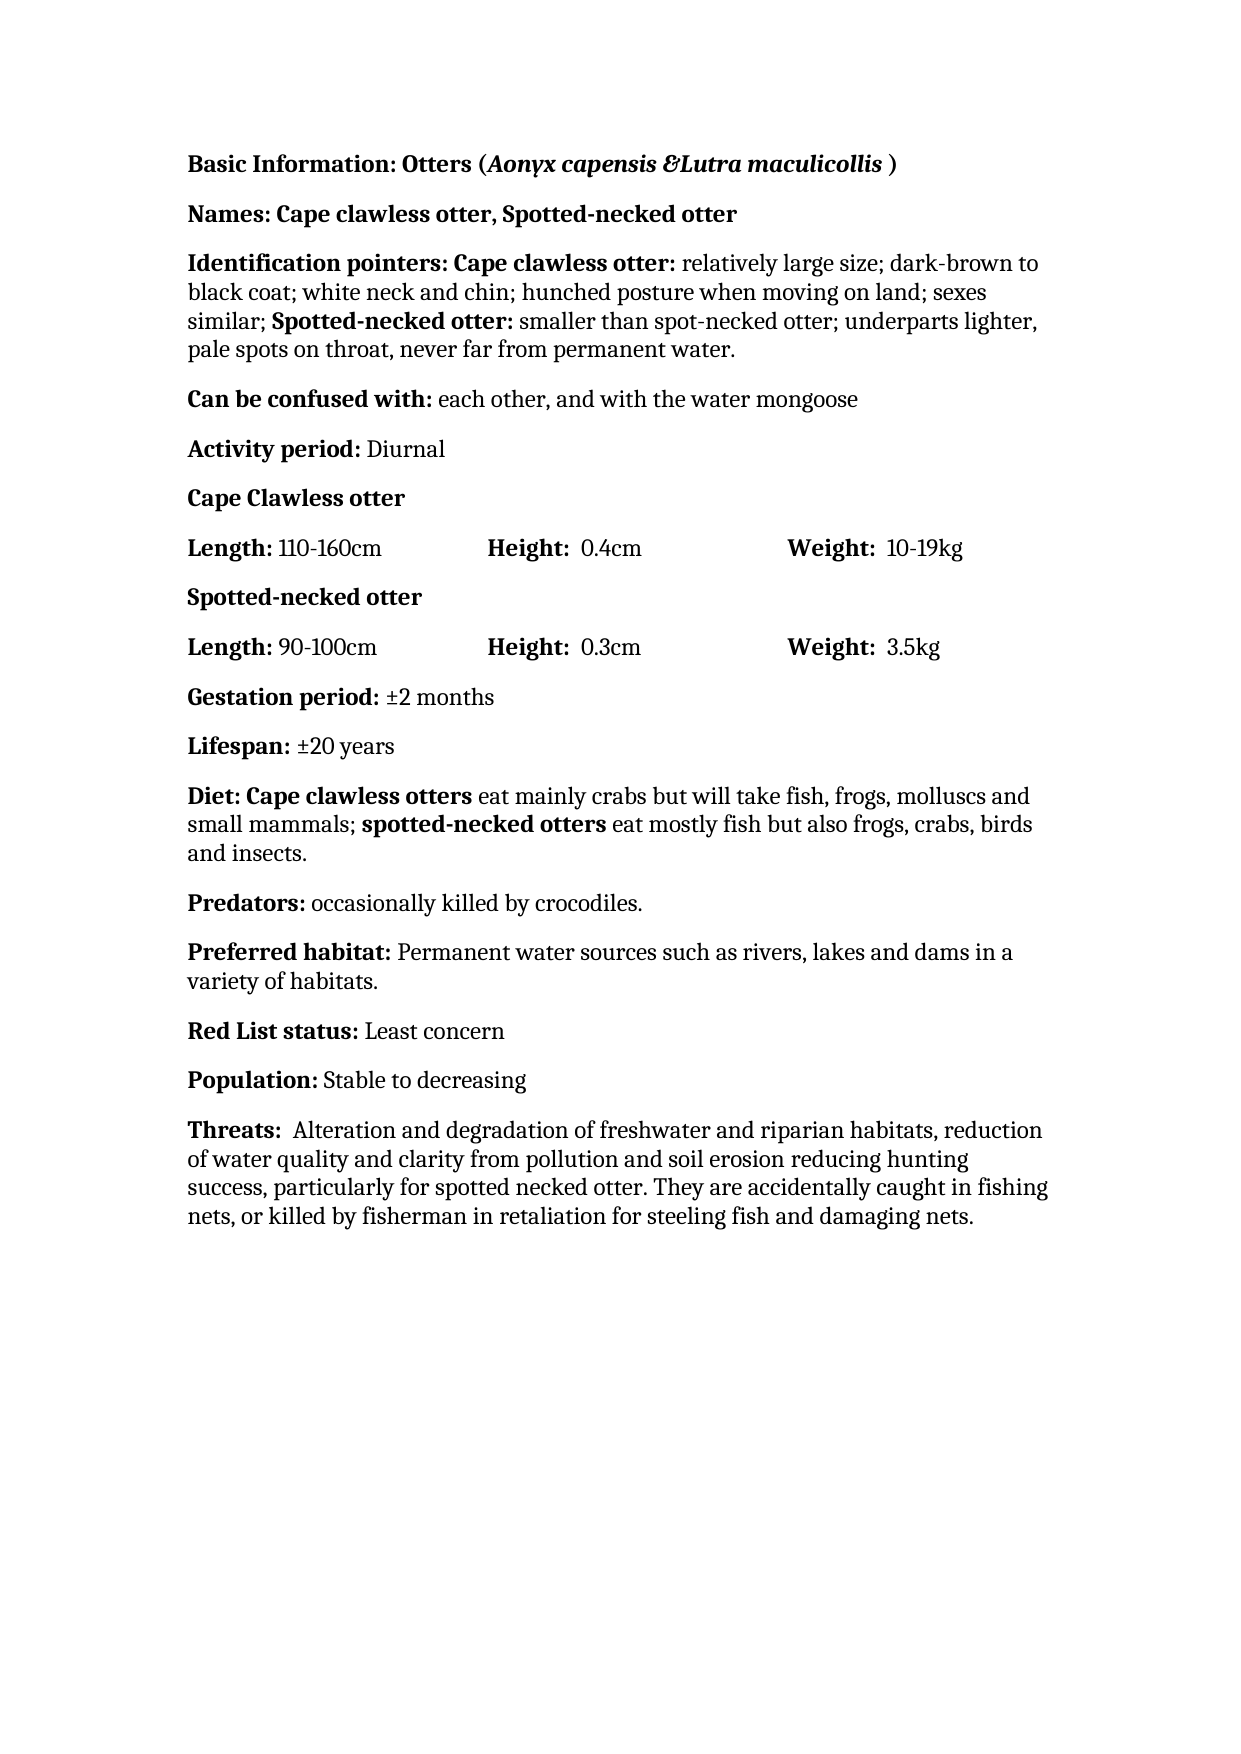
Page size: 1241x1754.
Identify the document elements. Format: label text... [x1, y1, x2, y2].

text Identification pointers: Cape clawless otter: relatively large size; dark-brown to black coat; white neck and chin; hunched posture when moving on land; sexes similar; Spotted-necked otter: smaller than spot-necked otter; underparts lighter, pale spots on throat, never far from permanent water. [187, 249, 1053, 364]
text Cape Clawless otter [187, 484, 1053, 513]
text Preferred habitat: Permanent water sources such as rivers, lakes and dams in a variety of habitats. [187, 938, 1053, 996]
text Length: 110-160cm Height: 0.4cm Weight: 10-19kg [187, 534, 1053, 562]
text Activity period: Diurnal [187, 434, 1053, 463]
text Predators: occasionally killed by crocodiles. [187, 889, 1053, 917]
text Spotted-necked otter [187, 583, 1053, 612]
text Diet: Cape clawless otters eat mainly crabs but will take fish, frogs, molluscs and small mammals; spotted-necked otters eat mostly fish but also frogs, crabs, birds and insects. [187, 782, 1053, 868]
text Names: Cape clawless otter, Spotted-necked otter [187, 199, 1053, 228]
text Threats: Alteration and degradation of freshwater and riparian habitats, reduction of water quality and clarity from pollution and soil erosion reducing hunting success, particularly for spotted necked otter. They are accidentally caught in fishing nets, or killed by fisherman in retaliation for steeling fish and damaging nets. [187, 1116, 1053, 1231]
text Gestation period: ±2 months [187, 682, 1053, 711]
text Red List status: Least concern [187, 1017, 1053, 1045]
text Lifespan: ±20 years [187, 732, 1053, 761]
text Population: Stable to decreasing [187, 1066, 1053, 1095]
text Basic Information: Otters (Aonyx capensis &Lutra maculicollis ) [187, 150, 1053, 179]
text Length: 90-100cm Height: 0.3cm Weight: 3.5kg [187, 633, 1053, 662]
text Can be confused with: each other, and with the water mongoose [187, 385, 1053, 414]
